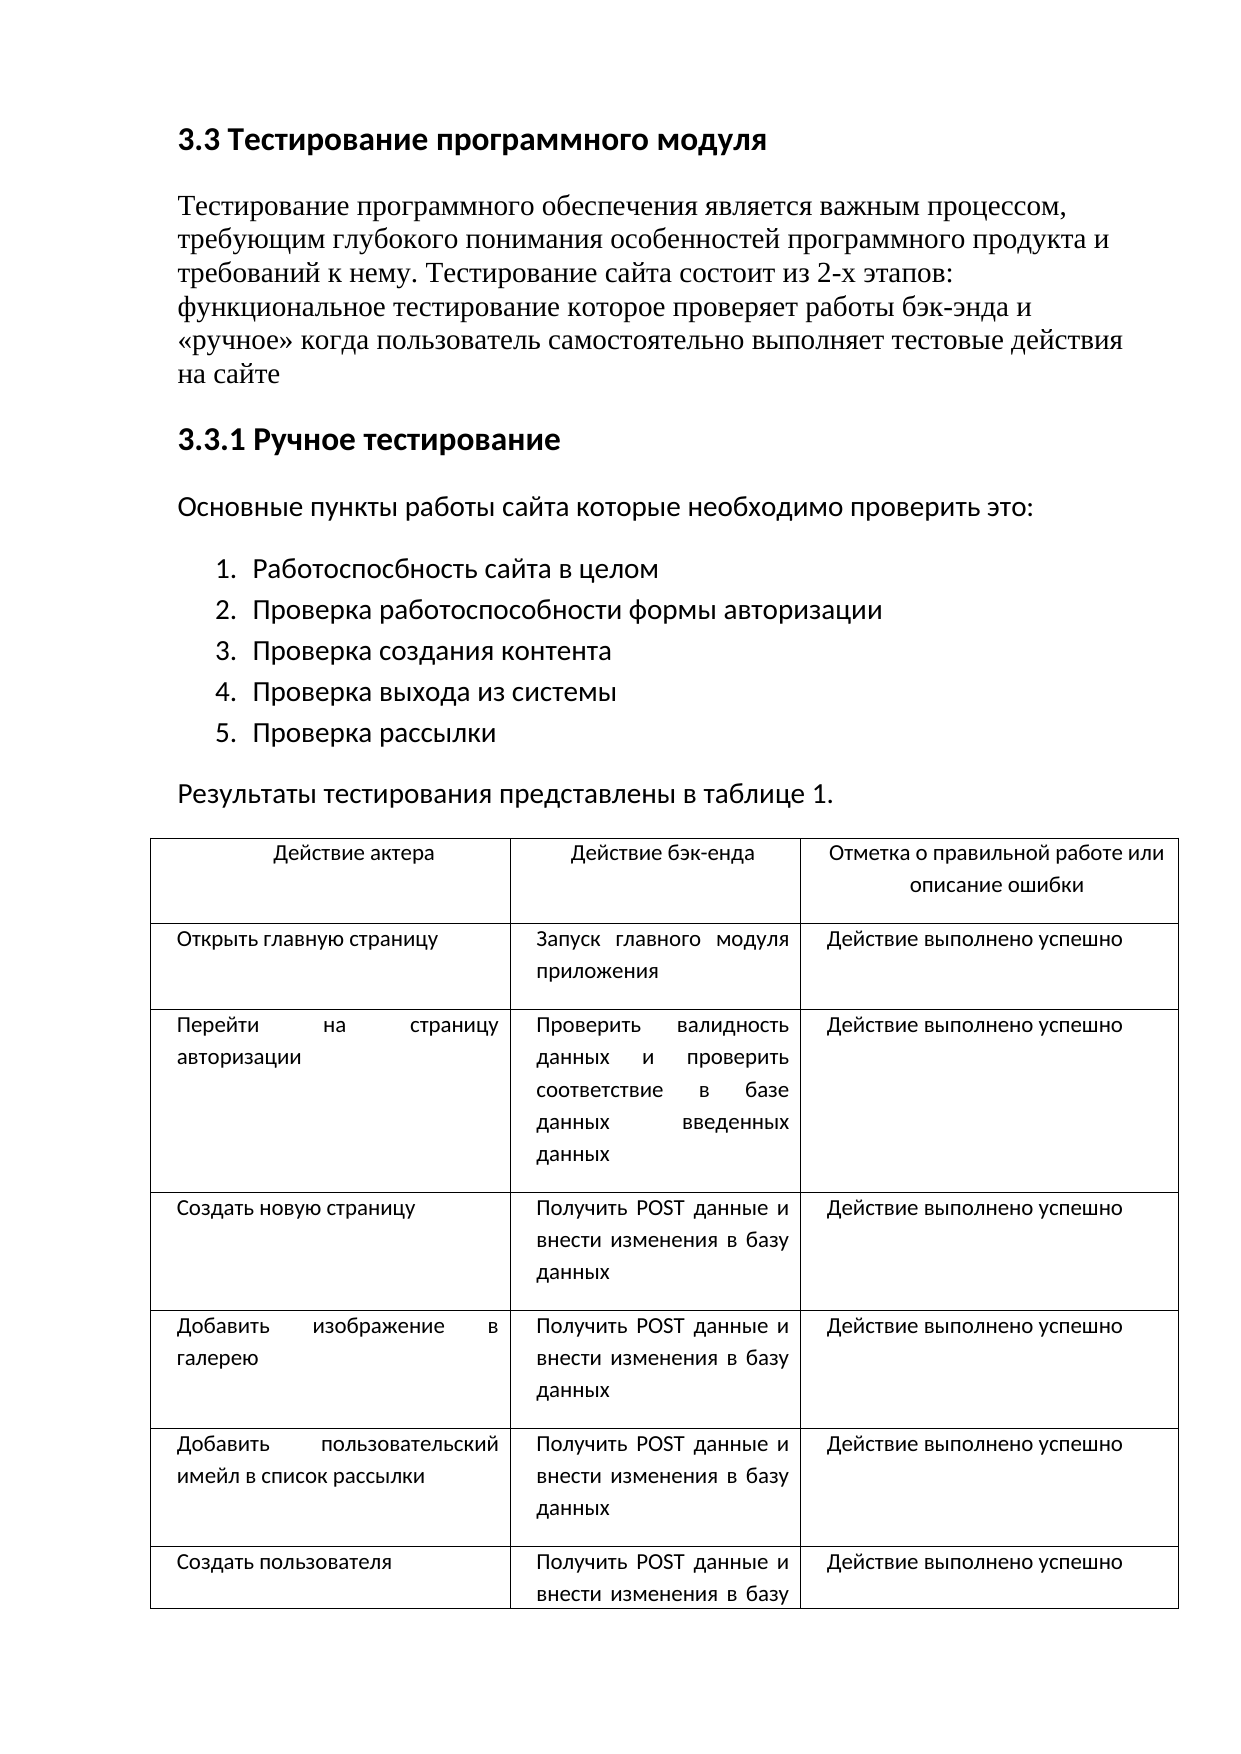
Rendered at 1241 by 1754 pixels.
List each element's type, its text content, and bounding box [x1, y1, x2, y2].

table_cell Действие выполнено успешно [801, 1010, 1178, 1192]
text 3.3.1 Ручное тестирование [177, 418, 1152, 459]
table_cell Добавить изображение в галерею [151, 1311, 510, 1428]
table_cell Перейти на страницу авторизации [151, 1010, 510, 1192]
text Тестирование программного обеспечения является важным процессом, требующим глубокого понимания особенностей программного продукта и требований к нему. Тестирование сайта состоит из 2-х этапов: функциональное тестирование которое проверяет работы бэк-энда и «ручное» когда пользователь самостоятельно выполняет тестовые действия на сайте [177, 188, 1152, 389]
table_cell Открыть главную страницу [151, 924, 510, 1009]
table_header Действие бэк-енда [511, 839, 800, 923]
table_header Действие актера [151, 839, 510, 923]
list Проверка рассылки [215, 714, 1152, 749]
table_cell Действие выполнено успешно [801, 1193, 1178, 1310]
table_cell Добавить пользовательский имейл в список рассылки [151, 1429, 510, 1546]
text 3.3 Тестирование программного модуля [177, 118, 1152, 159]
text Результаты тестирования представлены в таблице 1. [177, 776, 1152, 811]
table_cell Действие выполнено успешно [801, 1429, 1178, 1546]
table_cell Действие выполнено успешно [801, 924, 1178, 1009]
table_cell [511, 1547, 800, 1607]
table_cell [801, 1547, 1178, 1607]
text Основные пункты работы сайта которые необходимо проверить это: [177, 488, 1152, 524]
table_header Отметка о правильной работе или описание ошибки [801, 839, 1178, 923]
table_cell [511, 1429, 800, 1546]
list Работоспосбность сайта в целом [215, 550, 1152, 586]
list Проверка создания контента [215, 632, 1152, 668]
list Проверка работоспособности формы авторизации [215, 591, 1152, 627]
table_cell Проверить валидность данных и проверить соответствие в базе данных введенных данных [511, 1010, 800, 1192]
table_cell Получить POST данные и внести изменения в базу данных [511, 1311, 800, 1428]
list Проверка выхода из системы [215, 673, 1152, 708]
table_cell Создать новую страницу [151, 1193, 510, 1310]
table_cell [151, 1547, 510, 1607]
table_cell Действие выполнено успешно [801, 1311, 1178, 1428]
table_cell Запуск главного модуля приложения [511, 924, 800, 1009]
table_cell Получить POST данные и внести изменения в базу данных [511, 1193, 800, 1310]
